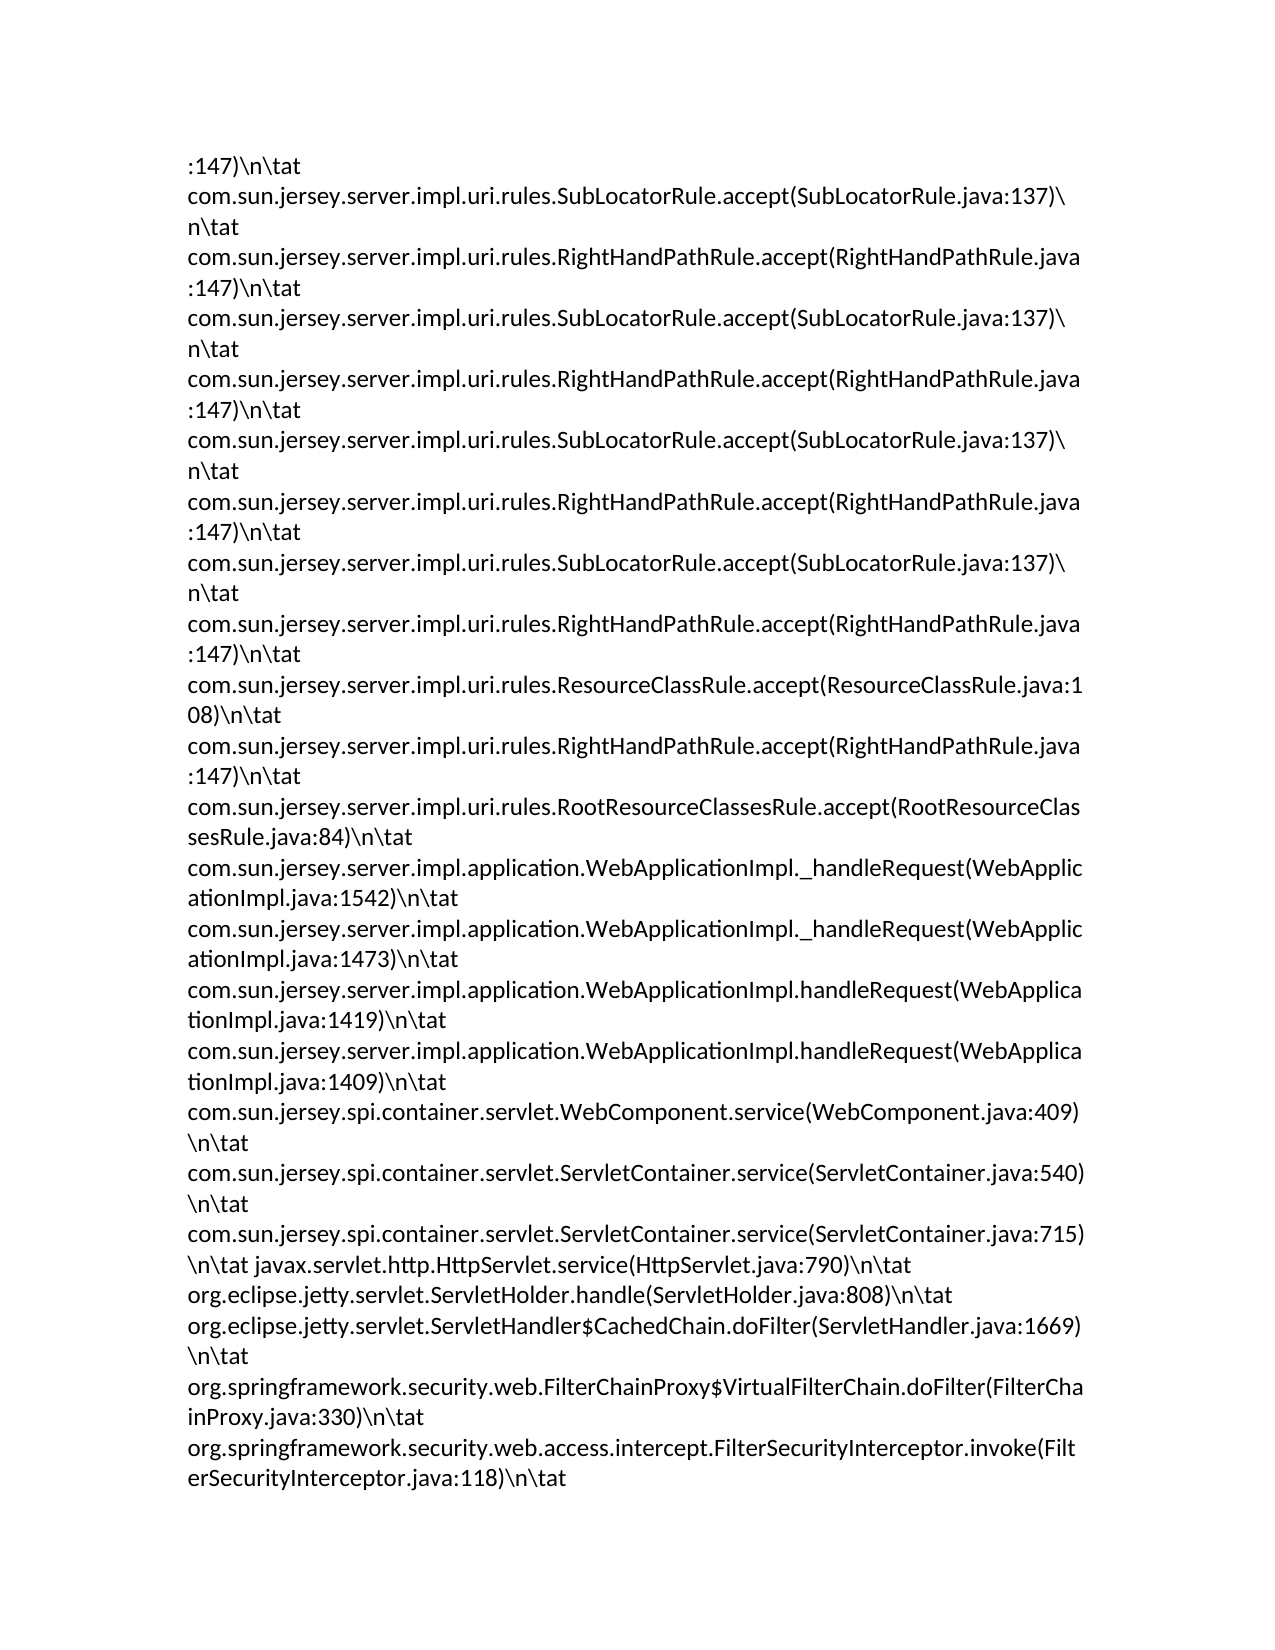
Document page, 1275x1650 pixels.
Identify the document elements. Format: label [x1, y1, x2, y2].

text [187, 150, 1087, 1493]
